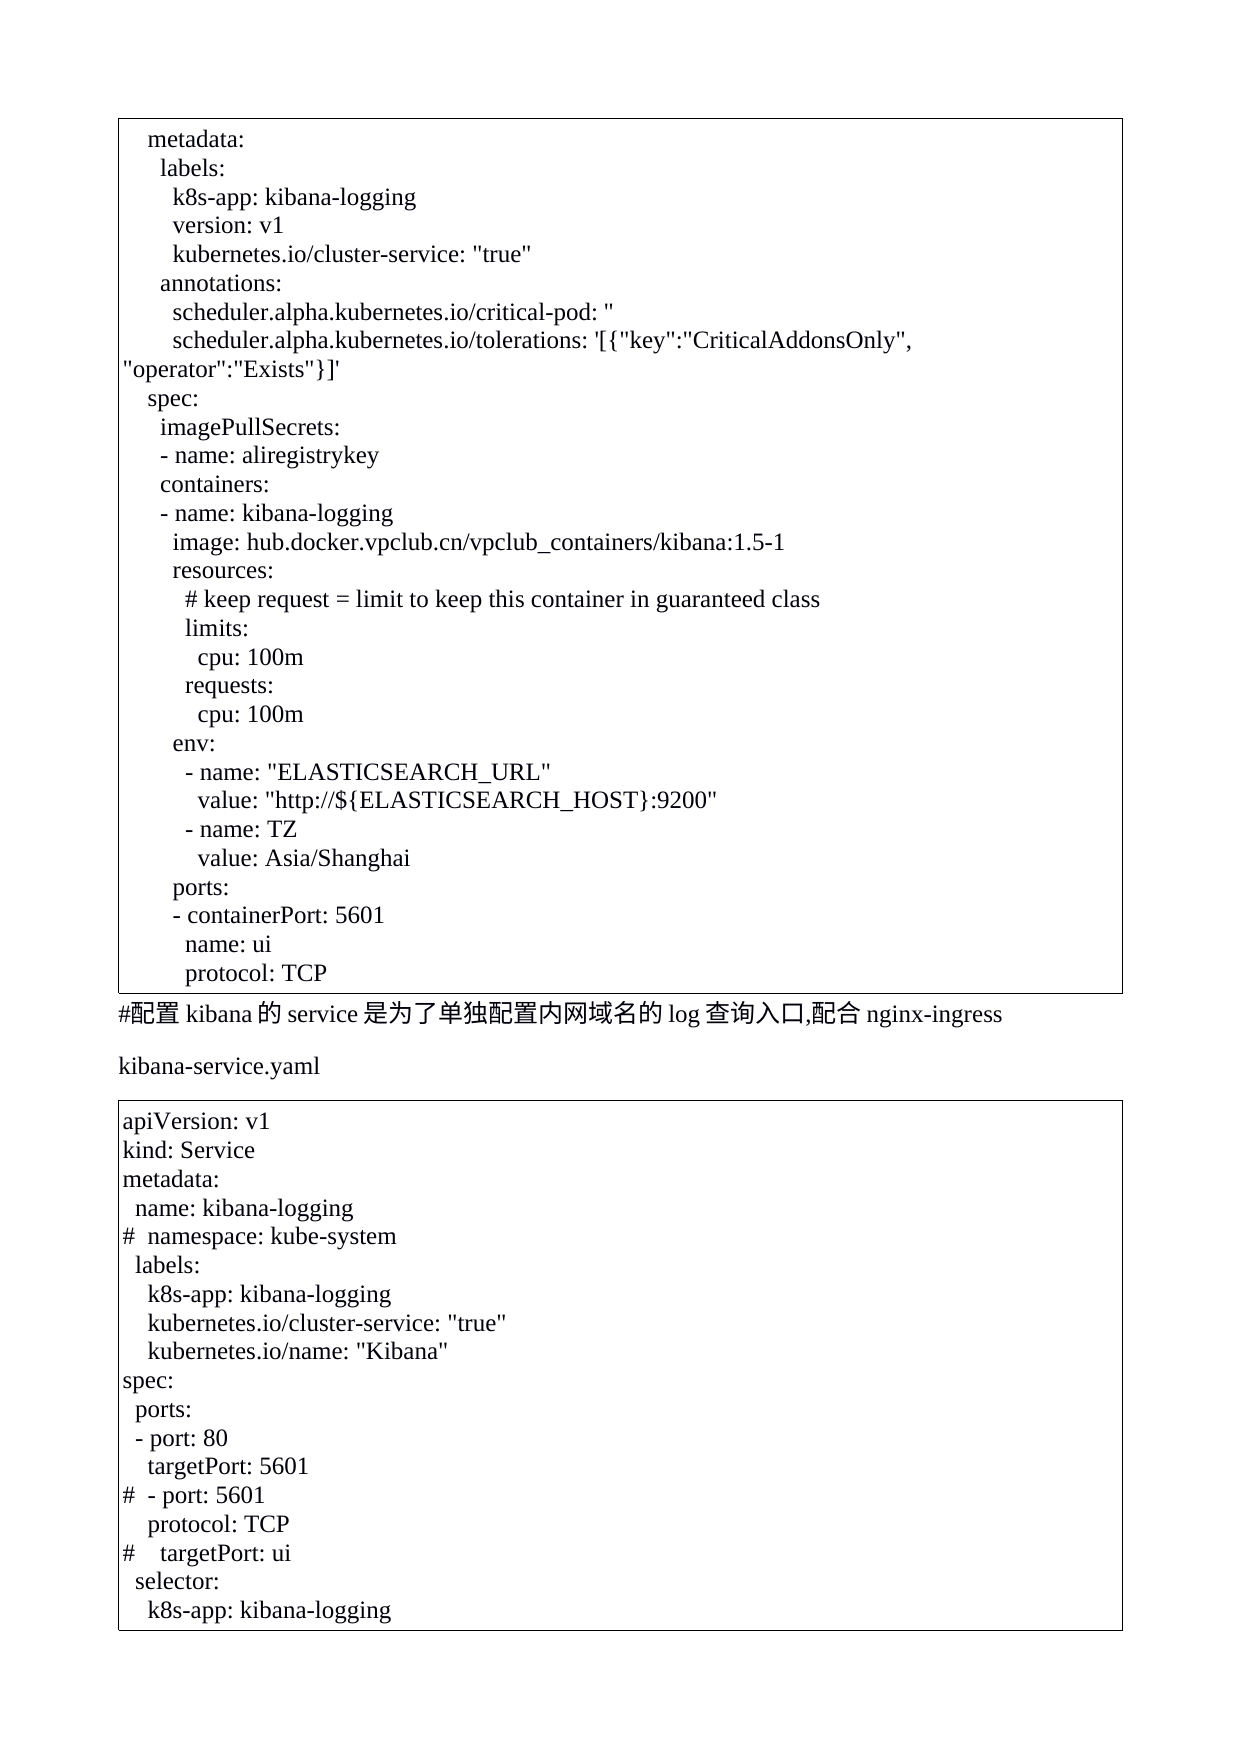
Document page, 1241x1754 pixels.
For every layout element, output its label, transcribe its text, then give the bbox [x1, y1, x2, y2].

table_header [119, 119, 1122, 993]
table_header apiVersion: v1 kind: Service metadata: name: kibana-logging # namespace: kube-system labels: k8s-app: kibana-logging kubernetes.io/cluster-service: "true" kubernetes.io/name: "Kibana" spec: ports: - port: 80 targetPort: 5601 # - port: 5601 protocol: TCP # targetPort: ui selector: k8s-app: kibana-logging [119, 1101, 1122, 1630]
text kibana-service.yaml [118, 1051, 1122, 1080]
text #配置kibana的service是为了单独配置内网域名的log查询入口,配合nginx-ingress [118, 994, 1122, 1029]
